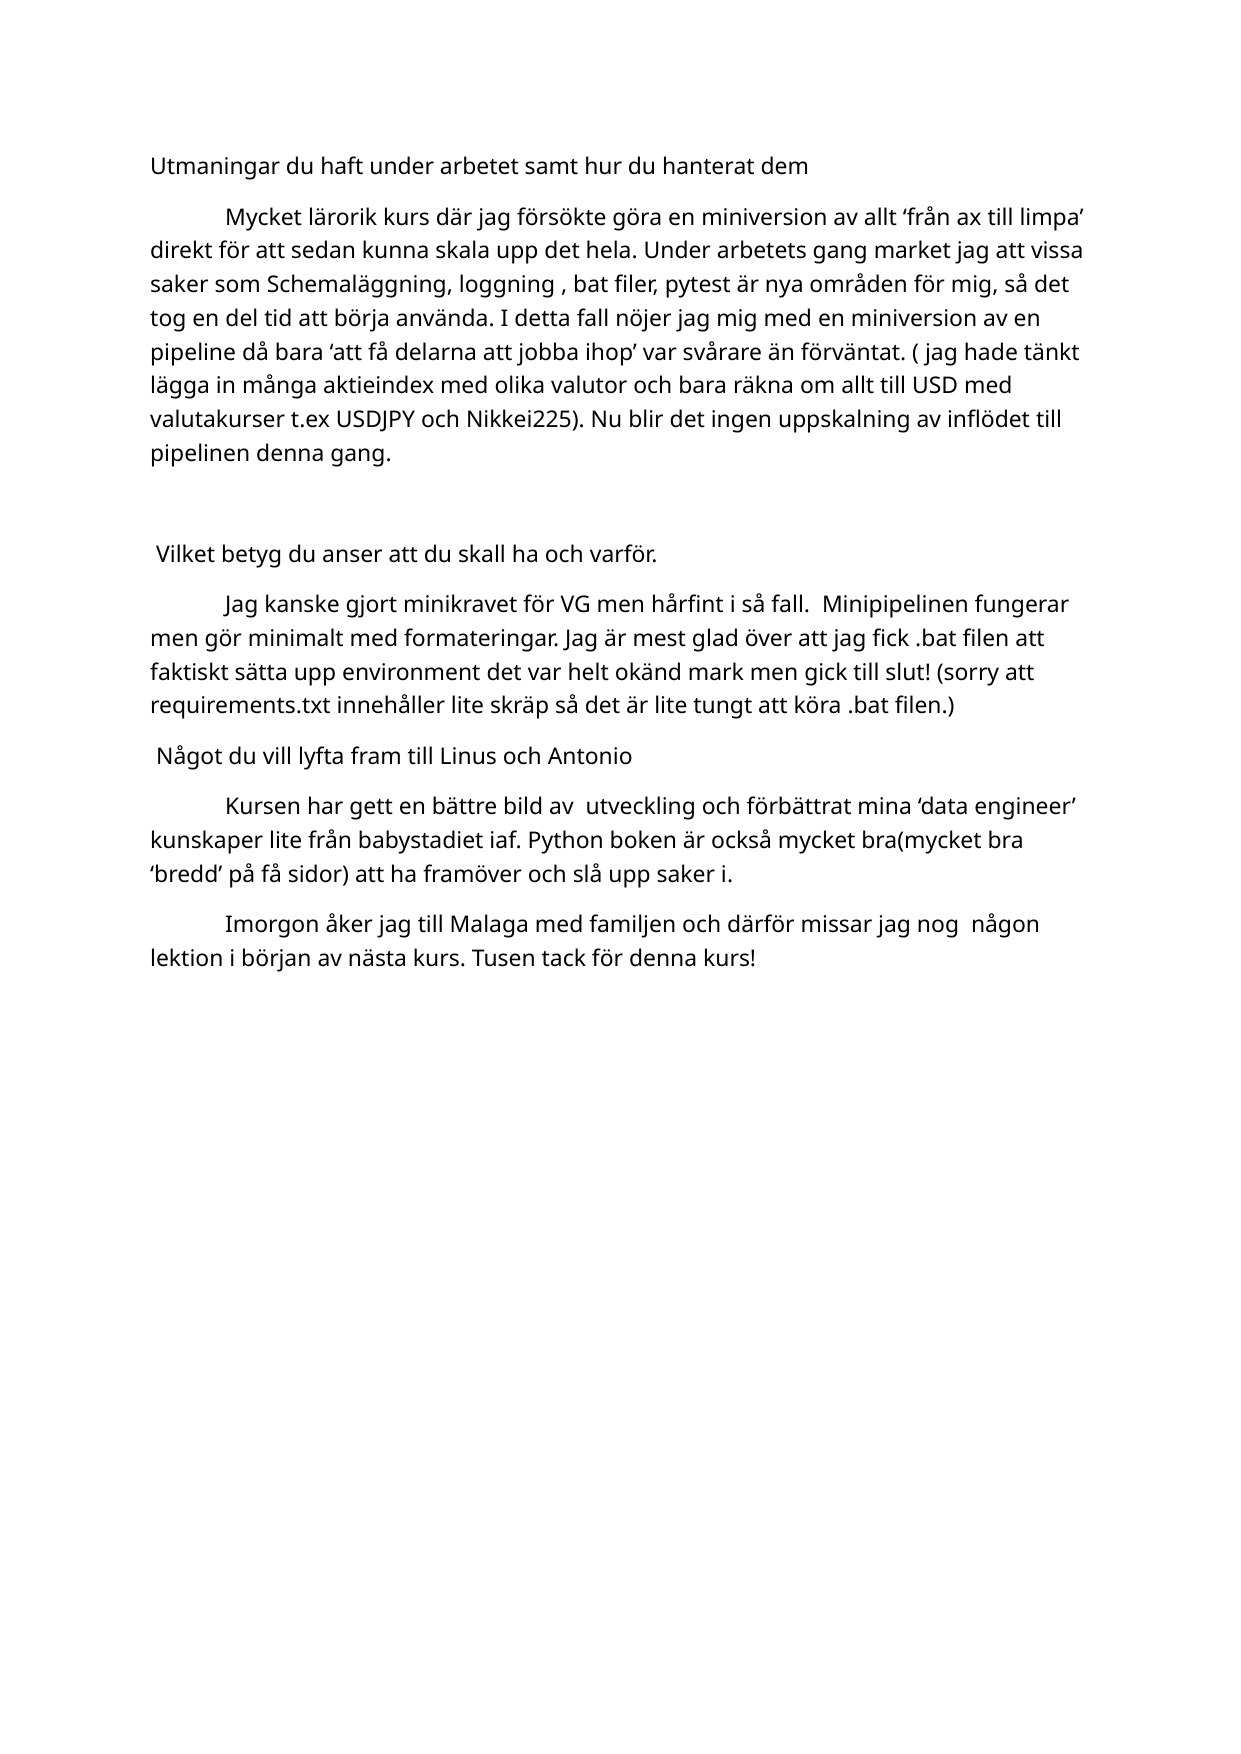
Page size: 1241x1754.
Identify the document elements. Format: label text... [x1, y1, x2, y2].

text Utmaningar du haft under arbetet samt hur du hanterat dem [150, 150, 1090, 181]
text Något du vill lyfta fram till Linus och Antonio [150, 739, 1090, 771]
text Mycket lärorik kurs där jag försökte göra en miniversion av allt ‘från ax till limpa’ direkt för att sedan kunna skala upp det hela. Under arbetets gang market jag att vissa saker som Schemaläggning, loggning , bat filer, pytest är nya områden för mig, så det tog en del tid att börja använda. I detta fall nöjer jag mig med en miniversion av en pipeline då bara ‘att få delarna att jobba ihop’ var svårare än förväntat. ( jag hade tänkt lägga in många aktieindex med olika valutor och bara räkna om allt till USD med valutakurser t.ex USDJPY och Nikkei225). Nu blir det ingen uppskalning av inflödet till pipelinen denna gang. [150, 200, 1090, 468]
text Imorgon åker jag till Malaga med familjen och därför missar jag nog någon lektion i början av nästa kurs. Tusen tack för denna kurs! [150, 908, 1090, 973]
text Jag kanske gjort minikravet för VG men hårfint i så fall. Minipipelinen fungerar men gör minimalt med formateringar. Jag är mest glad över att jag fick .bat filen att faktiskt sätta upp environment det var helt okänd mark men gick till slut! (sorry att requirements.txt innehåller lite skräp så det är lite tungt att köra .bat filen.) [150, 588, 1090, 720]
text Vilket betyg du anser att du skall ha och varför. [150, 537, 1090, 569]
text Kursen har gett en bättre bild av utveckling och förbättrat mina ‘data engineer’ kunskaper lite från babystadiet iaf. Python boken är också mycket bra(mycket bra ‘bredd’ på få sidor) att ha framöver och slå upp saker i. [150, 790, 1090, 889]
